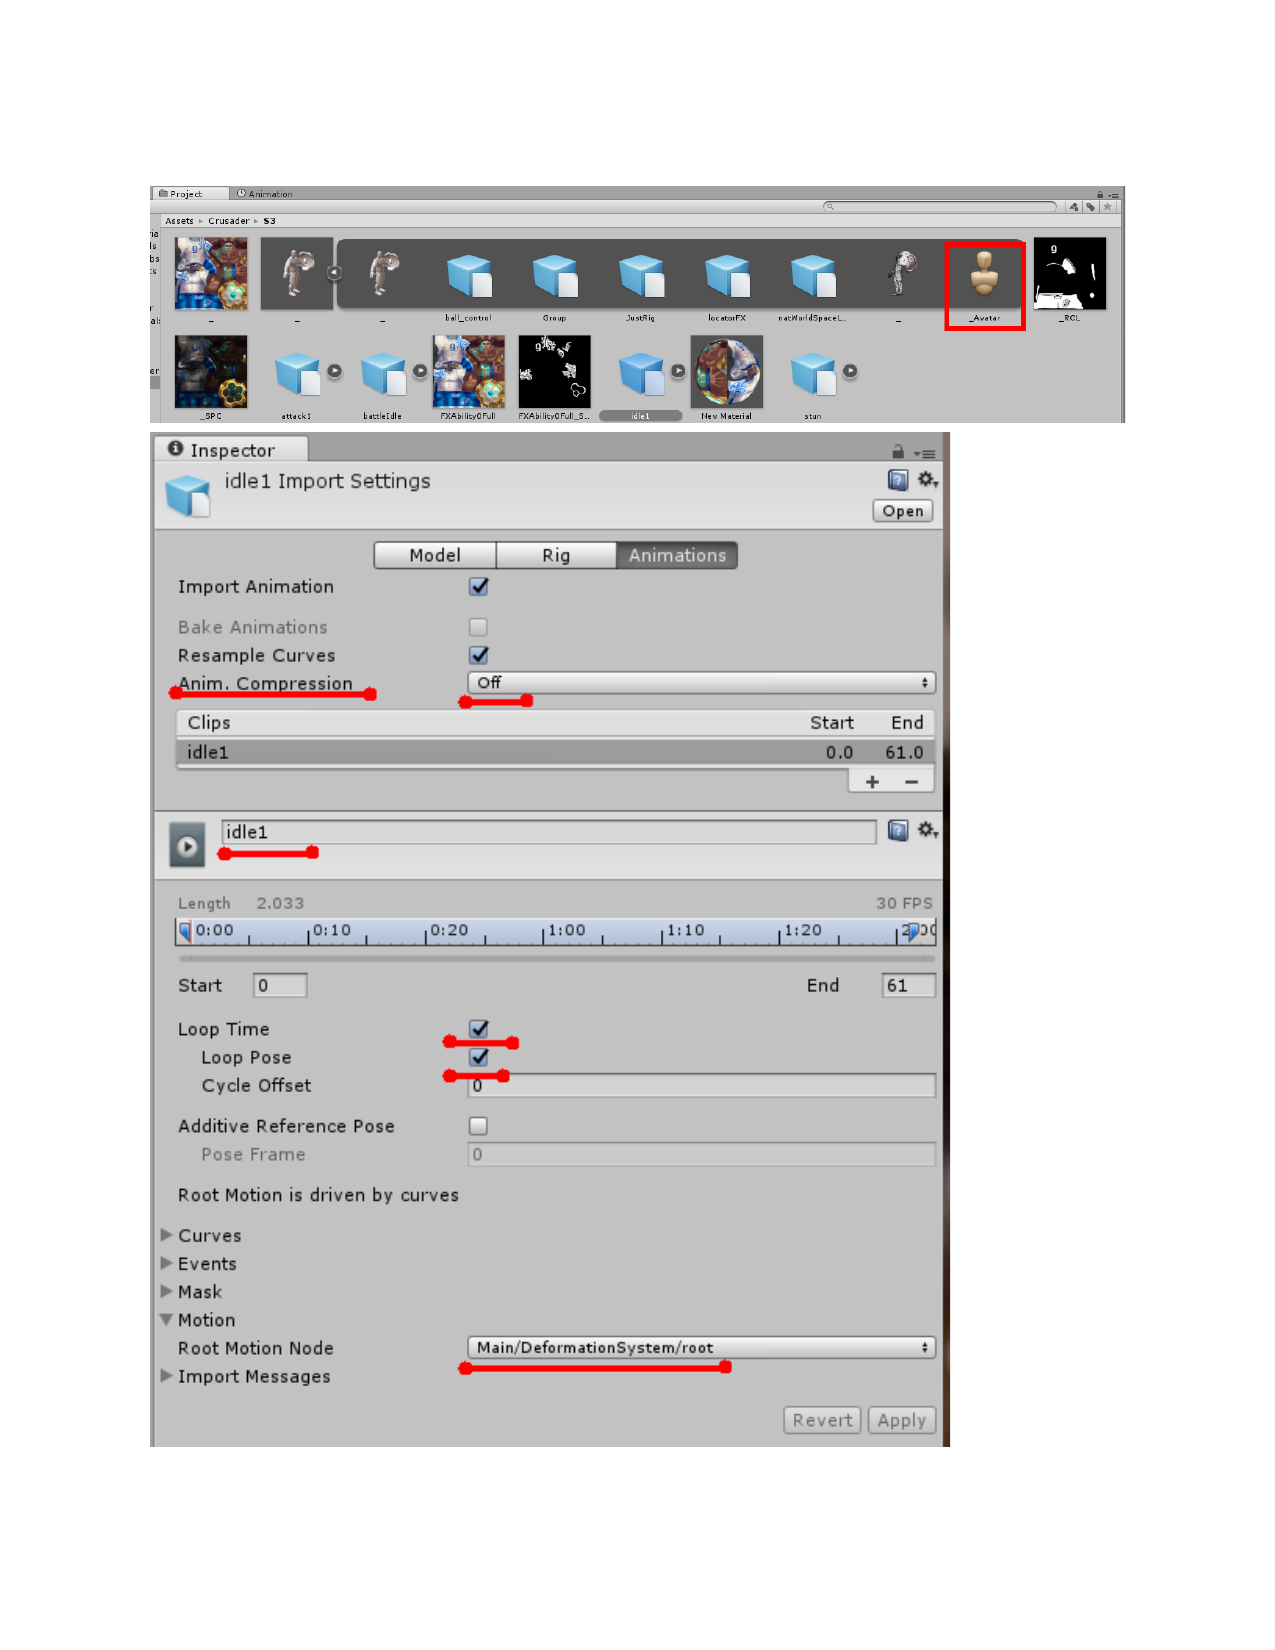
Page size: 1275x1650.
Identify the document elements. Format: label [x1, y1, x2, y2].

picture [150, 186, 1125, 423]
picture [150, 432, 951, 1447]
